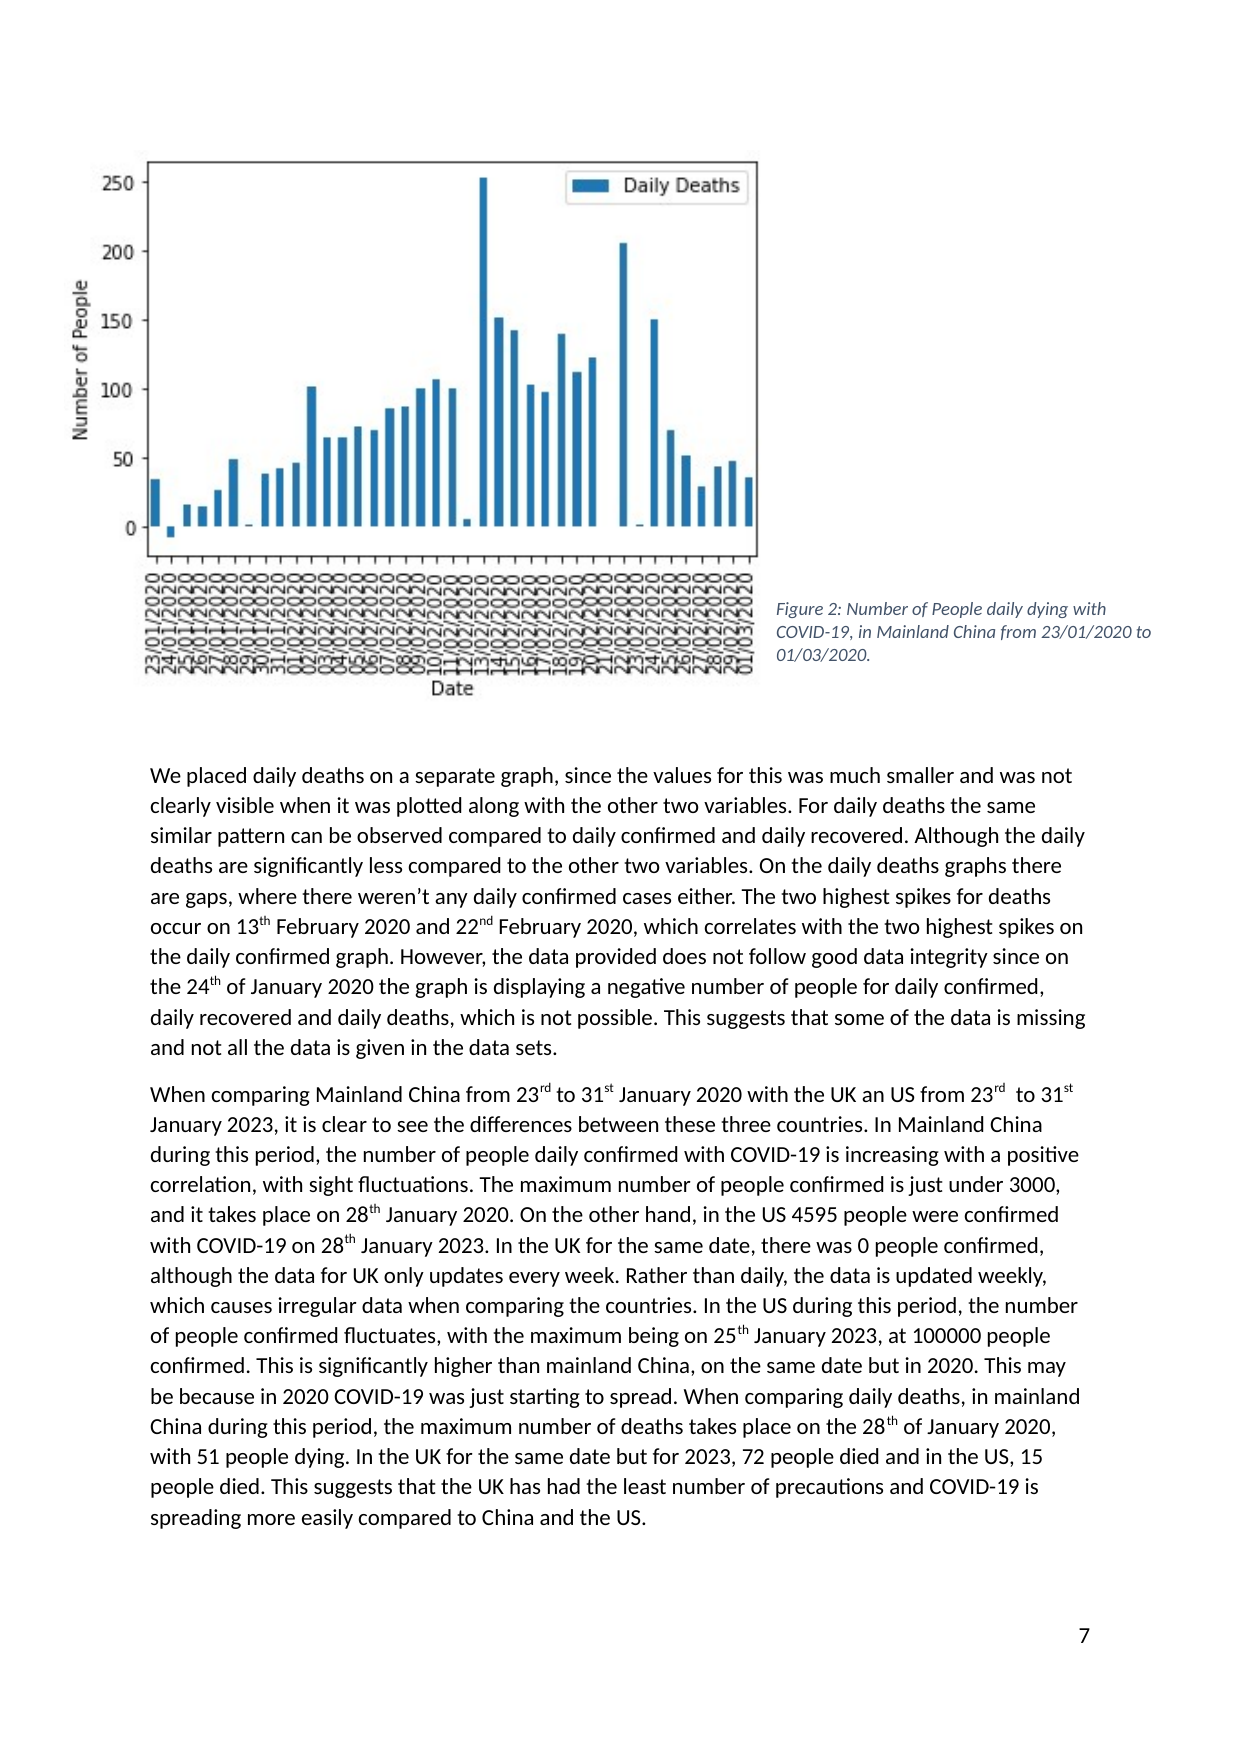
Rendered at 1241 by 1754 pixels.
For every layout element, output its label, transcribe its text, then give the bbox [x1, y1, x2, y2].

picture [62, 150, 765, 708]
text When comparing Mainland China from 23rd to 31st January 2020 with the UK an US from 23rd to 31st January 2023, it is clear to see the differences between these three countries. In Mainland China during this period, the number of people daily confirmed with COVID-19 is increasing with a positive correlation, with sight fluctuations. The maximum number of people confirmed is just under 3000, and it takes place on 28th January 2020. On the other hand, in the US 4595 people were confirmed with COVID-19 on 28th January 2023. In the UK for the same date, there was 0 people confirmed, although the data for UK only updates every week. Rather than daily, the data is updated weekly, which causes irregular data when comparing the countries. In the US during this period, the number of people confirmed fluctuates, with the maximum being on 25th January 2023, at 100000 people confirmed. This is significantly higher than mainland China, on the same date but in 2020. This may be because in 2020 COVID-19 was just starting to spread. When comparing daily deaths, in mainland China during this period, the maximum number of deaths takes place on the 28th of January 2020, with 51 people dying. In the UK for the same date but for 2023, 72 people died and in the US, 15 people died. This suggests that the UK has had the least number of precautions and COVID-19 is spreading more easily compared to China and the US. [150, 1080, 1090, 1531]
text We placed daily deaths on a separate graph, since the values for this was much smaller and was not clearly visible when it was plotted along with the other two variables. For daily deaths the same similar pattern can be observed compared to daily confirmed and daily recovered. Although the daily deaths are significantly less compared to the other two variables. On the daily deaths graphs there are gaps, where there weren’t any daily confirmed cases either. The two highest spikes for deaths occur on 13th February 2020 and 22nd February 2020, which correlates with the two highest spikes on the daily confirmed graph. However, the data provided does not follow good data integrity since on the 24th of January 2020 the graph is displaying a negative number of people for daily confirmed, daily recovered and daily deaths, which is not possible. This suggests that some of the data is missing and not all the data is given in the data sets. [150, 761, 1090, 1061]
